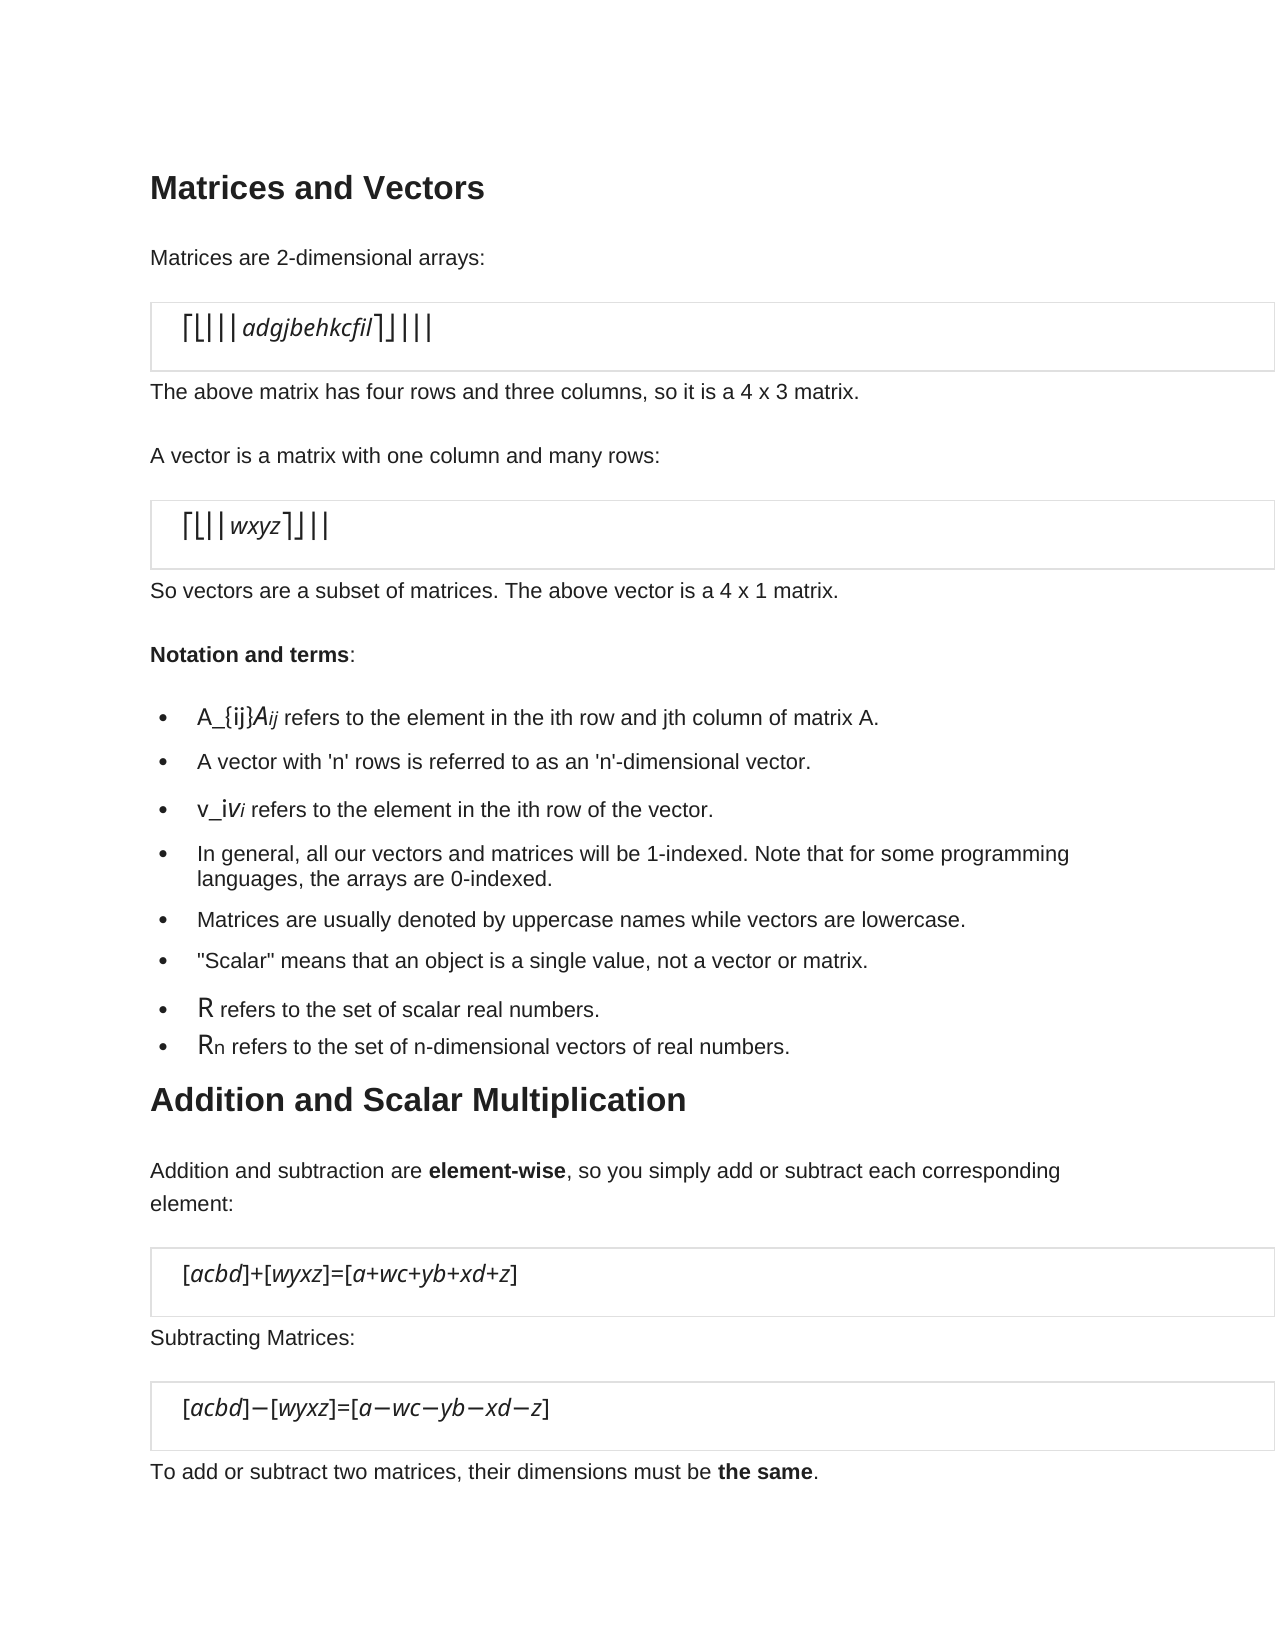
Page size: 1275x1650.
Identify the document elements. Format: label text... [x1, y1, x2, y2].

list A_{ij}Aij​ refers to the element in the ith row and jth column of matrix A. [159, 698, 1125, 733]
text Addition and subtraction are element-wise, so you simply add or subtract each corresponding element: [150, 1150, 1125, 1216]
subtitle Addition and Scalar Multiplication [150, 1063, 1125, 1119]
table_header ⎡⎣⎢⎢wxyz⎤⎦⎥⎥ [152, 501, 1274, 568]
text Notation and terms: [150, 634, 1125, 667]
list Rn refers to the set of n-dimensional vectors of real numbers. [159, 1026, 1125, 1063]
text Subtracting Matrices: [150, 1317, 1125, 1350]
list v_ivi​ refers to the element in the ith row of the vector. [159, 790, 1125, 826]
list A vector with 'n' rows is referred to as an 'n'-dimensional vector. [159, 749, 1125, 774]
text The above matrix has four rows and three columns, so it is a 4 x 3 matrix. [150, 372, 1125, 404]
text A vector is a matrix with one column and many rows: [150, 436, 1125, 468]
text So vectors are a subset of matrices. The above vector is a 4 x 1 matrix. [150, 570, 1125, 603]
table_header [acbd]−[wyxz]=[a−wc−yb−xd−z] [152, 1383, 1274, 1450]
text To add or subtract two matrices, their dimensions must be the same. [150, 1451, 1125, 1484]
text Matrices are 2-dimensional arrays: [150, 237, 1125, 270]
list R refers to the set of scalar real numbers. [159, 989, 1125, 1026]
table_header ⎡⎣⎢⎢⎢adgjbehkcfil⎤⎦⎥⎥⎥ [152, 303, 1274, 370]
list "Scalar" means that an object is a single value, not a vector or matrix. [159, 948, 1125, 973]
list In general, all our vectors and matrices will be 1-indexed. Note that for some programming languages, the arrays are 0-indexed. [159, 841, 1125, 892]
subtitle Matrices and Vectors [150, 150, 1125, 206]
list Matrices are usually denoted by uppercase names while vectors are lowercase. [159, 907, 1125, 932]
table_header [acbd]+[wyxz]=[a+wc+yb+xd+z] [152, 1249, 1274, 1316]
